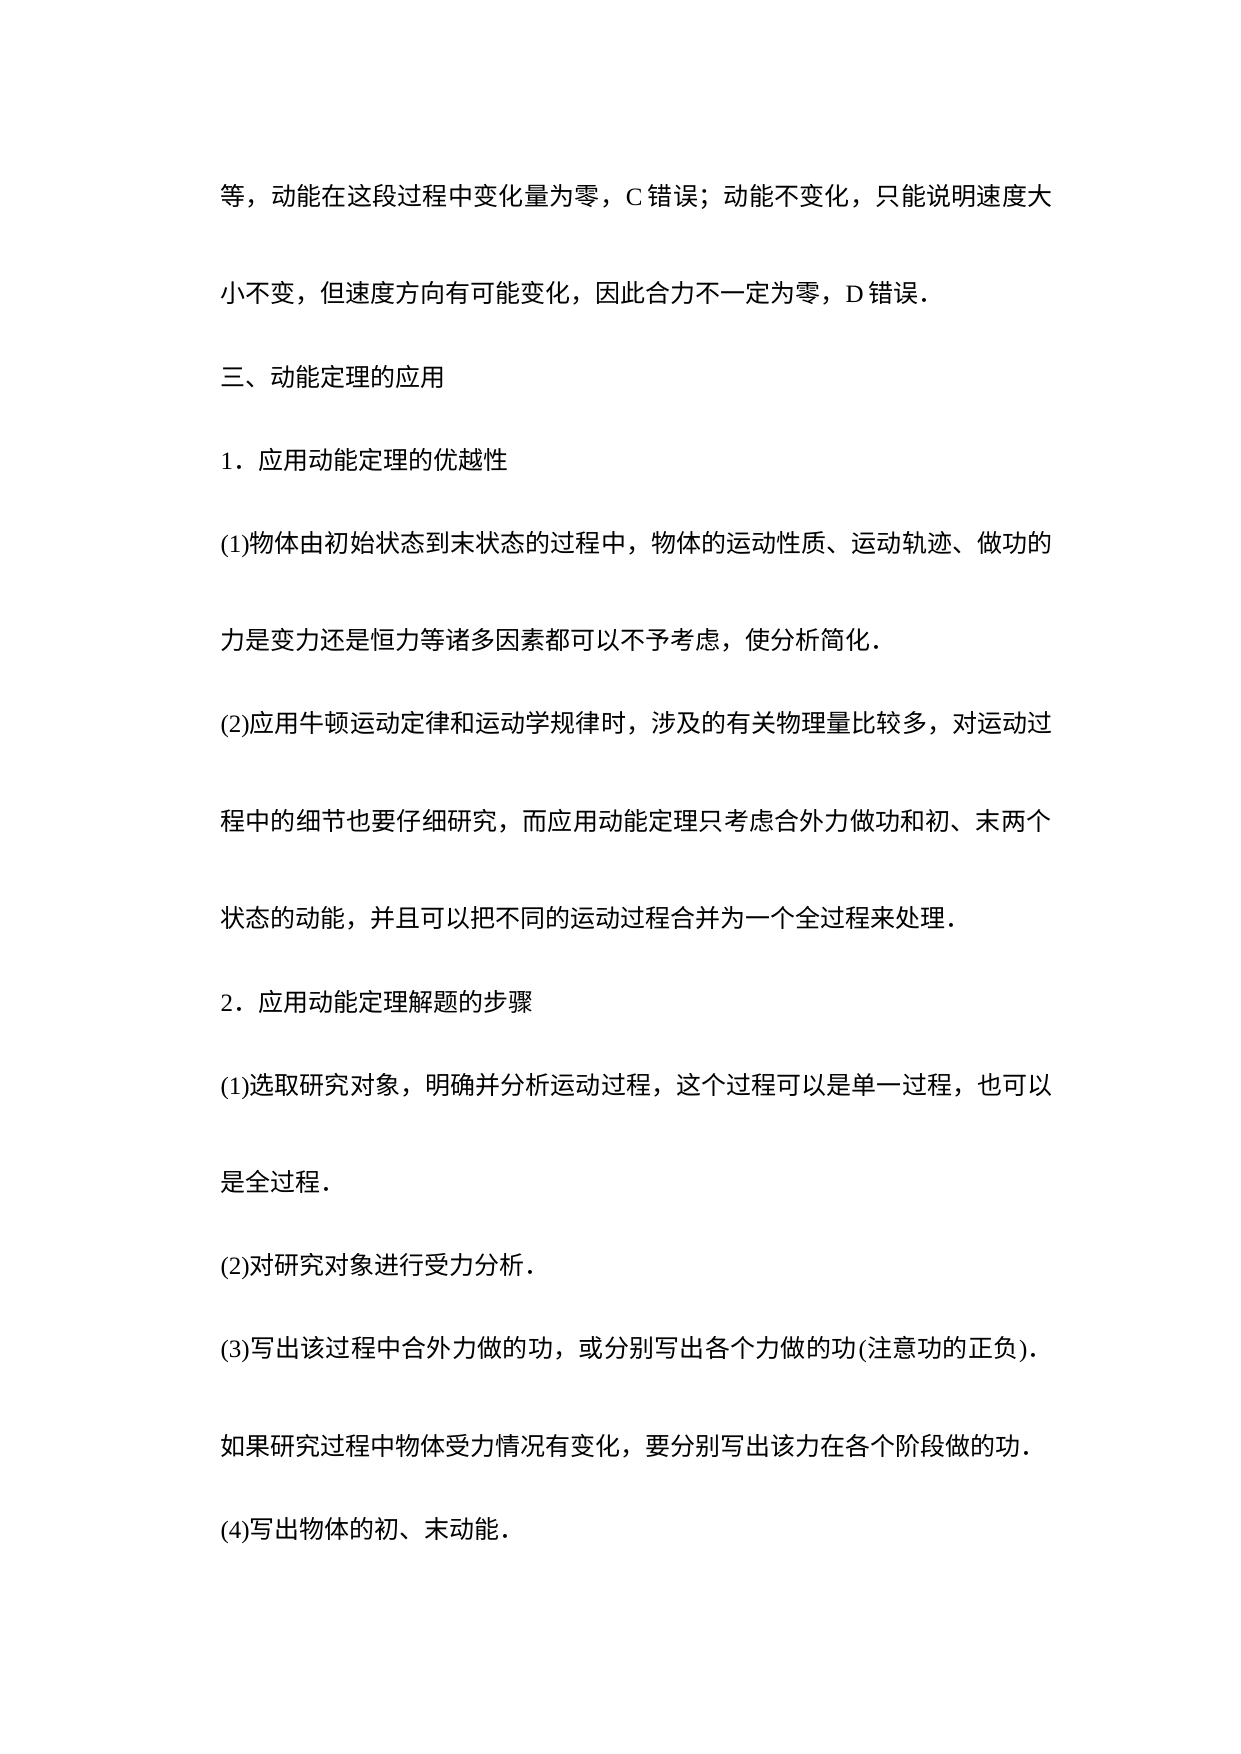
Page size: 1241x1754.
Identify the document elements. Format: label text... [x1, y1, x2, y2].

text (2)对研究对象进行受力分析． [220, 1231, 1053, 1296]
text (2)应用牛顿运动定律和运动学规律时，涉及的有关物理量比较多，对运动过程中的细节也要仔细研究，而应用动能定理只考虑合外力做功和初、末两个状态的动能，并且可以把不同的运动过程合并为一个全过程来处理． [220, 689, 1053, 949]
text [220, 162, 1053, 324]
text (4)写出物体的初、末动能． [220, 1495, 1053, 1560]
text (1)物体由初始状态到末状态的过程中，物体的运动性质、运动轨迹、做功的力是变力还是恒力等诸多因素都可以不予考虑，使分析简化． [220, 509, 1053, 671]
text (3)写出该过程中合外力做的功，或分别写出各个力做的功(注意功的正负)．如果研究过程中物体受力情况有变化，要分别写出该力在各个阶段做的功． [220, 1314, 1053, 1477]
text (1)选取研究对象，明确并分析运动过程，这个过程可以是单一过程，也可以是全过程． [220, 1051, 1053, 1213]
text 2．应用动能定理解题的步骤 [220, 968, 1053, 1033]
text 1．应用动能定理的优越性 [220, 426, 1053, 491]
text 三、动能定理的应用 [220, 343, 1053, 408]
